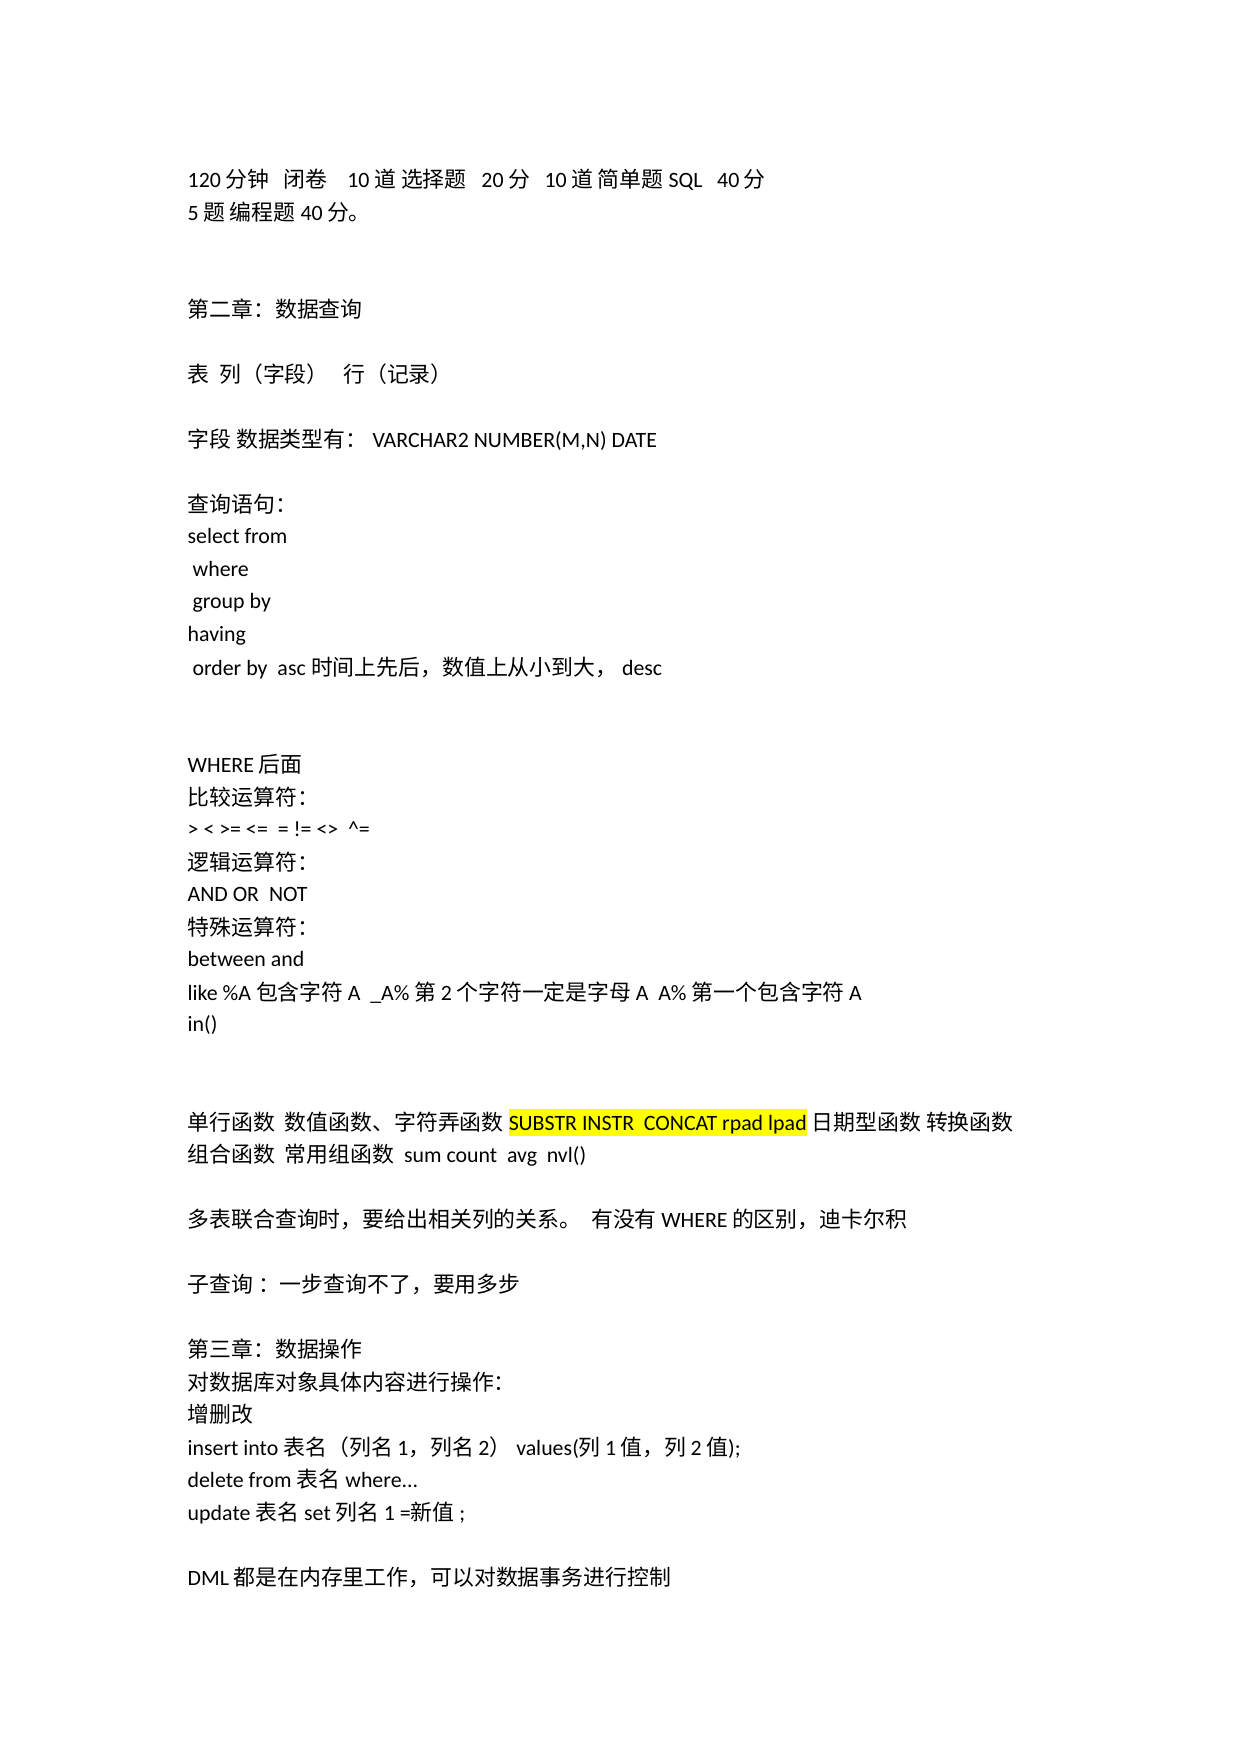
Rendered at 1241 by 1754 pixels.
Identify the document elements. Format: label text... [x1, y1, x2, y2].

text 组合函数 常用组函数 sum count avg nvl() [187, 1137, 1053, 1169]
text > < >= <= = != <> ^= [187, 812, 1053, 844]
text group by [187, 584, 1053, 617]
text 表 列（字段） 行（记录） [187, 357, 1053, 389]
text 120分钟 闭卷 10 道 选择题 20分 10道 简单题 SQL 40分 [187, 162, 1053, 194]
text 单行函数 数值函数、字符弄函数 SUBSTR INSTR CONCAT rpad lpad 日期型函数 转换函数 [187, 1104, 1053, 1137]
text 对数据库对象具体内容进行操作： [187, 1364, 1053, 1397]
text 5题 编程题 40分。 [187, 194, 1053, 227]
text having [187, 617, 1053, 649]
text 第二章：数据查询 [187, 292, 1053, 324]
text 字段 数据类型有： VARCHAR2 NUMBER(M,N) DATE [187, 422, 1053, 454]
text 比较运算符： [187, 779, 1053, 812]
text in() [187, 1007, 1053, 1039]
text delete from 表名 where... [187, 1462, 1053, 1494]
text order by asc 时间上先后，数值上从小到大， desc [187, 649, 1053, 682]
text update 表名 set 列名1 =新值 ; [187, 1494, 1053, 1527]
text 增删改 [187, 1397, 1053, 1429]
text 查询语句： [187, 487, 1053, 519]
text like %A 包含字符A _A% 第2个字符一定是字母A A% 第一个包含字符A [187, 974, 1053, 1007]
text 子查询 ：一步查询不了，要用多步 [187, 1267, 1053, 1299]
text 第三章：数据操作 [187, 1332, 1053, 1364]
text 特殊运算符： [187, 909, 1053, 942]
text where [187, 552, 1053, 584]
text AND OR NOT [187, 877, 1053, 909]
text DML都是在内存里工作，可以对数据事务进行控制 [187, 1559, 1053, 1592]
text between and [187, 942, 1053, 974]
text select from [187, 519, 1053, 552]
text 多表联合查询时，要给出相关列的关系。 有没有WHERE的区别，迪卡尔积 [187, 1202, 1053, 1234]
text 逻辑运算符： [187, 844, 1053, 877]
text insert into 表名（列名1，列名2） values(列1值，列2值); [187, 1429, 1053, 1462]
text WHERE 后面 [187, 747, 1053, 779]
